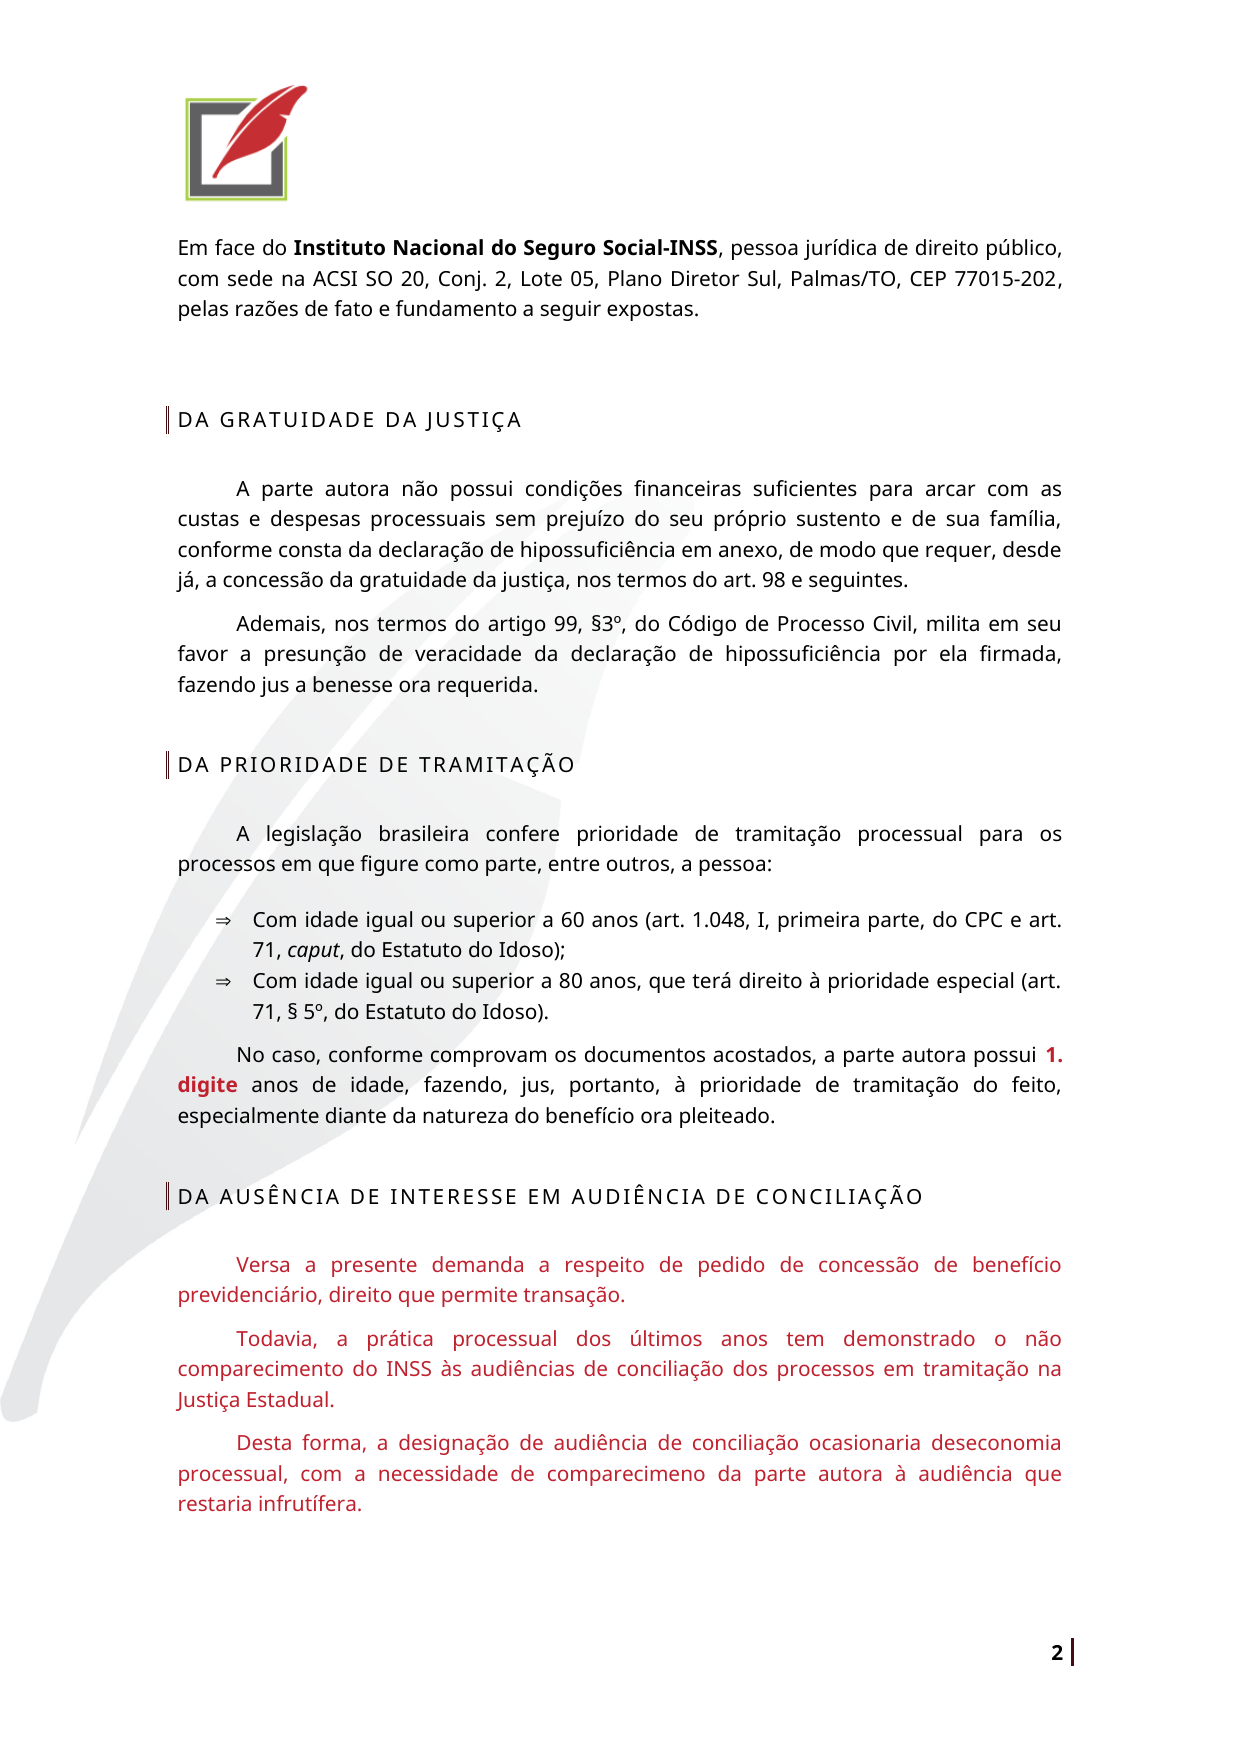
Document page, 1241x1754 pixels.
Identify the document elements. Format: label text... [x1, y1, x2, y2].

text No caso, conforme comprovam os documentos acostados, a parte autora possui anos de idade, fazendo, jus, portanto, à prioridade de tramitação do feito, especialmente diante da natureza do benefício ora pleiteado. [177, 1040, 1063, 1130]
text Em face do Instituto Nacional do Seguro Social-INSS, pessoa jurídica de direito público, com sede , pelas razões de fato e fundamento a seguir expostas. [177, 233, 1063, 323]
text DA GRATUIDADE DA JUSTIÇA [169, 406, 1063, 434]
text A legislação brasileira confere prioridade de tramitação processual para os processos em que figure como parte, entre outros, a pessoa: [177, 819, 1063, 878]
text Todavia, a prática processual dos últimos anos tem demonstrado o não comparecimento do INSS às audiências de conciliação dos processos em tramitação na Justiça Estadual. [177, 1324, 1063, 1413]
text A parte autora não possui condições financeiras suficientes para arcar com as custas e despesas processuais sem prejuízo do seu próprio sustento e de sua família, conforme consta da declaração de hipossuficiência em anexo, de modo que requer, desde já, a concessão da gratuidade da justiça, nos termos do art. 98 e seguintes. [177, 474, 1063, 594]
text Desta forma, a designação de audiência de conciliação ocasionaria deseconomia processual, com a necessidade de comparecimeno da parte autora à audiência que restaria infrutífera. [177, 1428, 1063, 1518]
picture [0, 485, 694, 1422]
text da prioridade de tramitação [169, 751, 1063, 779]
picture [177, 73, 312, 209]
text da ausência de interesse em audiência de conciliação [169, 1182, 1063, 1210]
list Com idade igual ou superior a 80 anos, que terá direito à prioridade especial (art. 71, § 5º, do Estatuto do Idoso). [215, 966, 1063, 1025]
text Ademais, nos termos do artigo 99, §3º, do Código de Processo Civil, milita em seu favor a presunção de veracidade da declaração de hipossuficiência por ela firmada, fazendo jus a benesse ora requerida. [177, 609, 1063, 698]
text Versa a presente demanda a respeito de pedido de concessão de benefício previdenciário, direito que permite transação. [177, 1250, 1063, 1309]
list Com idade igual ou superior a 60 anos (art. 1.048, I, primeira parte, do CPC e art. 71, caput, do Estatuto do Idoso); [215, 905, 1063, 964]
